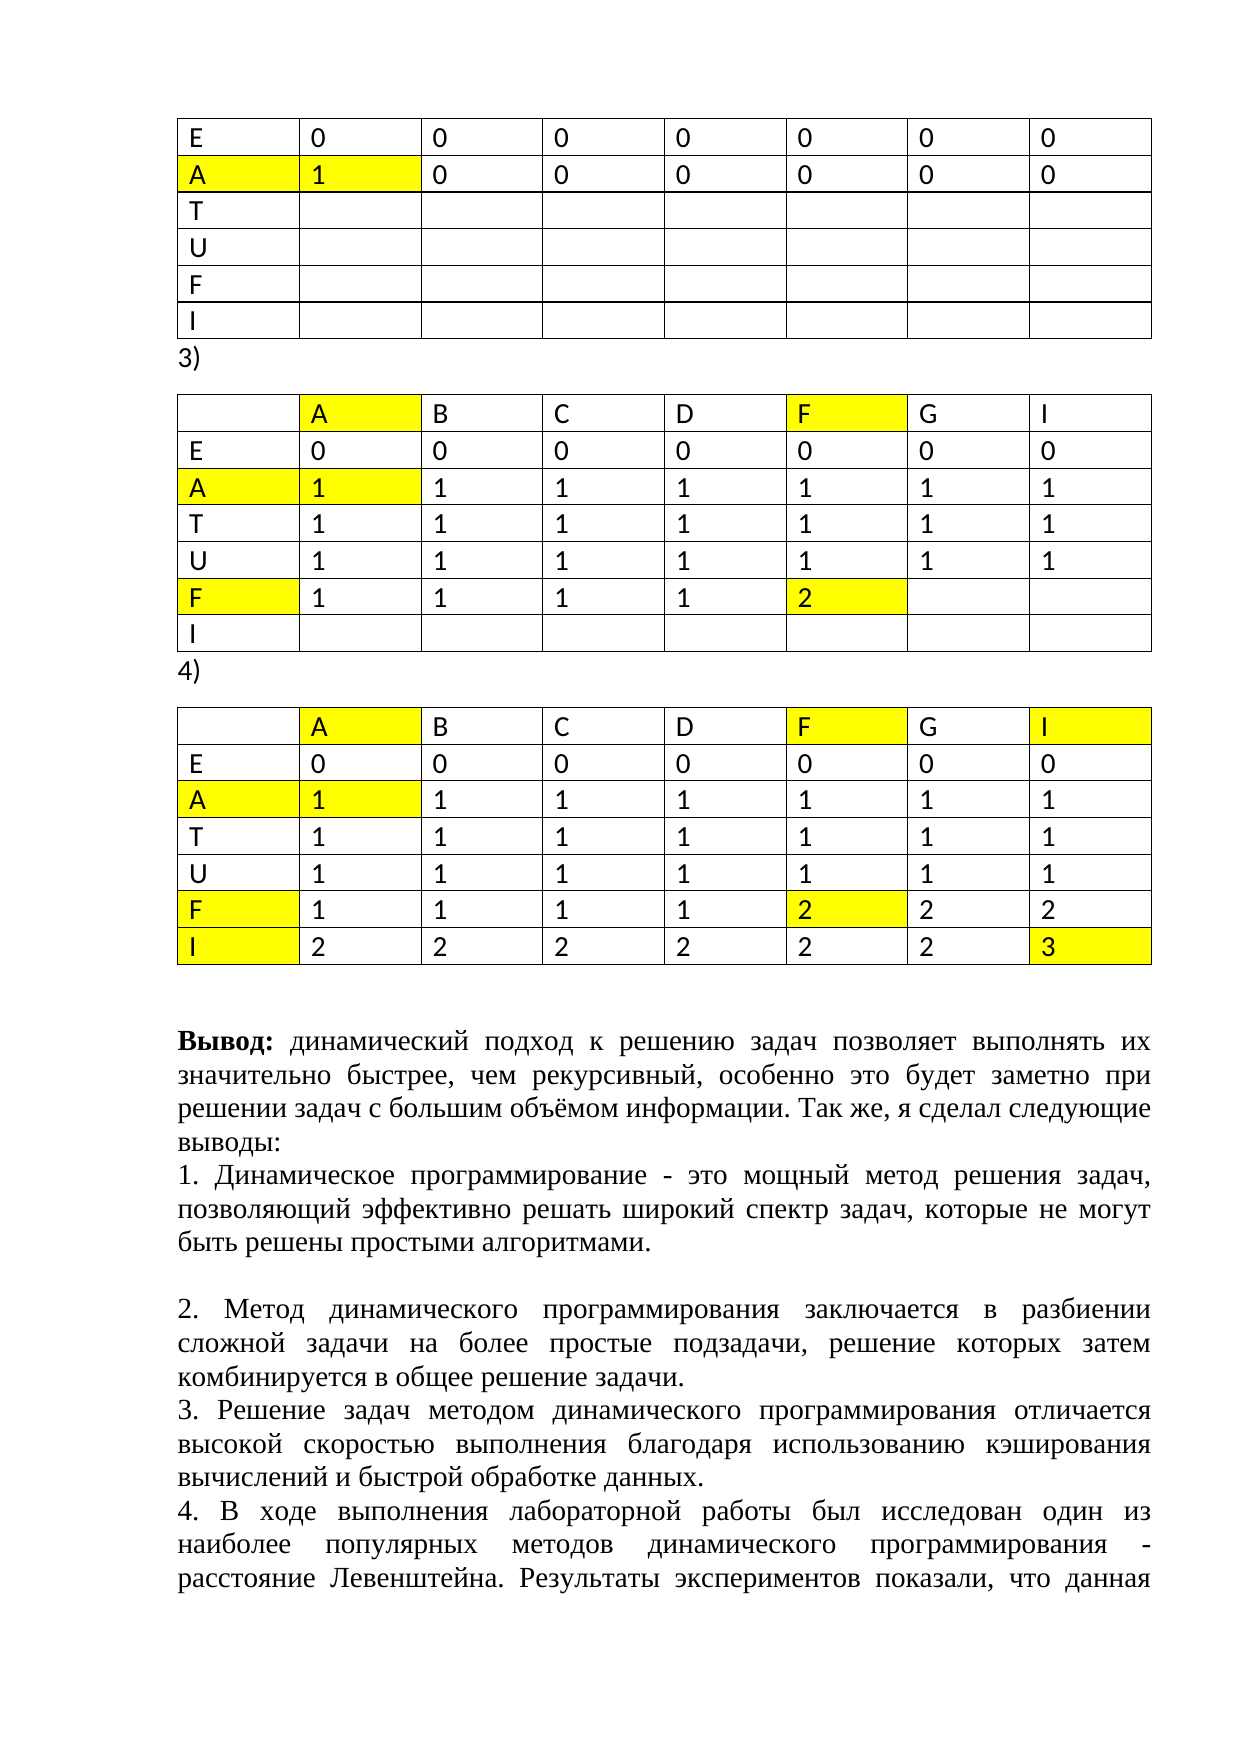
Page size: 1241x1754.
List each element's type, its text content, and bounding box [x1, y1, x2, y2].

table_cell [908, 579, 1029, 614]
table_cell [422, 229, 542, 265]
table_cell [665, 615, 786, 651]
table_header F [787, 708, 907, 744]
table_cell [908, 303, 1029, 338]
table_cell 0 [665, 156, 786, 191]
table_cell [787, 229, 907, 265]
table_cell 0 [787, 432, 907, 468]
table_cell [300, 303, 421, 338]
table_cell 1 [1030, 542, 1151, 578]
table_cell [787, 303, 907, 338]
table_cell 1 [665, 505, 786, 541]
table_header D [665, 708, 786, 744]
table_cell E [178, 432, 299, 468]
table_cell [1030, 193, 1151, 228]
table_cell 0 [665, 745, 786, 780]
table_header B [422, 708, 542, 744]
table_cell 1 [422, 818, 542, 854]
table_cell 1 [665, 891, 786, 927]
table_header G [908, 395, 1029, 431]
table_cell 0 [908, 156, 1029, 191]
table_cell 1 [665, 542, 786, 578]
table_cell [1030, 303, 1151, 338]
table_cell 1 [422, 505, 542, 541]
table_cell 2 [908, 891, 1029, 927]
table_cell [787, 266, 907, 301]
table_cell [908, 615, 1029, 651]
table_cell 1 [787, 781, 907, 817]
table_cell 1 [665, 469, 786, 504]
table_cell [300, 615, 421, 651]
table_cell 0 [543, 432, 664, 468]
table_cell [1030, 229, 1151, 265]
table_cell 1 [543, 781, 664, 817]
table_cell [422, 303, 542, 338]
table_header [178, 395, 299, 431]
table_cell 0 [1030, 119, 1151, 155]
table_cell 2 [543, 928, 664, 964]
table_cell 0 [908, 432, 1029, 468]
table_header F [787, 395, 907, 431]
table_cell 1 [665, 579, 786, 614]
table_cell 1 [908, 505, 1029, 541]
table_cell U [178, 855, 299, 890]
table_cell 1 [1030, 781, 1151, 817]
table_cell 0 [422, 745, 542, 780]
table_header I [1030, 708, 1151, 744]
table_cell 1 [1030, 818, 1151, 854]
table_cell 0 [1030, 432, 1151, 468]
table_cell 2 [1030, 891, 1151, 927]
table_header D [665, 395, 786, 431]
table_cell A [178, 156, 299, 191]
table_cell 1 [665, 818, 786, 854]
table_header C [543, 395, 664, 431]
table_cell 1 [300, 469, 421, 504]
table_cell 2 [787, 928, 907, 964]
table_cell 1 [543, 855, 664, 890]
table_cell 0 [543, 156, 664, 191]
table_cell [543, 193, 664, 228]
table_cell 1 [300, 818, 421, 854]
table_cell 1 [422, 542, 542, 578]
table_cell 1 [543, 818, 664, 854]
table_cell 0 [300, 745, 421, 780]
table_cell I [178, 303, 299, 338]
table_cell T [178, 193, 299, 228]
table_cell F [178, 266, 299, 301]
table_cell [665, 303, 786, 338]
table_cell [665, 193, 786, 228]
table_cell T [178, 505, 299, 541]
table_cell 1 [543, 579, 664, 614]
text 1. Динамическое программирование - это мощный метод решения задач, позволяющий эффективно решать широкий спектр задач, которые не могут быть решены простыми алгоритмами. [177, 1157, 1152, 1258]
table_cell 1 [787, 542, 907, 578]
table_cell 1 [422, 855, 542, 890]
table_cell 1 [300, 855, 421, 890]
table_cell 0 [300, 119, 421, 155]
table_cell 0 [787, 745, 907, 780]
table_cell 1 [665, 855, 786, 890]
table_cell 1 [665, 781, 786, 817]
table_cell [422, 193, 542, 228]
table_cell 1 [908, 855, 1029, 890]
table_cell 2 [787, 891, 907, 927]
table_cell A [178, 781, 299, 817]
table_cell [787, 615, 907, 651]
table_cell 1 [422, 891, 542, 927]
table_cell 2 [665, 928, 786, 964]
table_cell [300, 193, 421, 228]
table_cell 1 [1030, 505, 1151, 541]
table_cell [422, 266, 542, 301]
table_header C [543, 708, 664, 744]
table_cell 1 [787, 505, 907, 541]
table_cell 1 [543, 505, 664, 541]
table_cell 1 [300, 542, 421, 578]
table_cell 1 [908, 818, 1029, 854]
text Вывод: динамический подход к решению задач позволяет выполнять их значительно быстрее, чем рекурсивный, особенно это будет заметно при решении задач с большим объёмом информации. Так же, я сделал следующие выводы: [177, 1023, 1152, 1157]
table_cell 1 [787, 469, 907, 504]
table_cell 0 [422, 432, 542, 468]
table_cell 0 [422, 119, 542, 155]
table_cell 0 [665, 432, 786, 468]
text 4) [177, 652, 1152, 688]
table_header [178, 708, 299, 744]
table_cell [908, 266, 1029, 301]
table_cell 1 [422, 579, 542, 614]
table_cell I [178, 928, 299, 964]
table_cell F [178, 891, 299, 927]
table_cell 0 [422, 156, 542, 191]
table_cell 0 [543, 119, 664, 155]
table_cell 1 [1030, 855, 1151, 890]
table_cell 1 [908, 469, 1029, 504]
table_cell [300, 266, 421, 301]
table_cell [787, 193, 907, 228]
table_cell 0 [665, 119, 786, 155]
table_cell [665, 266, 786, 301]
table_cell 1 [300, 579, 421, 614]
table_cell [1030, 266, 1151, 301]
text 3) [177, 339, 1152, 375]
table_cell 1 [422, 781, 542, 817]
text 2. Метод динамического программирования заключается в разбиении сложной задачи на более простые подзадачи, решение которых затем комбинируется в общее решение задачи. [177, 1292, 1152, 1392]
table_cell 1 [300, 891, 421, 927]
table_cell 1 [787, 818, 907, 854]
table_cell 1 [300, 156, 421, 191]
table_cell 1 [908, 542, 1029, 578]
table_cell 2 [300, 928, 421, 964]
table_cell 1 [543, 891, 664, 927]
table_cell 1 [908, 781, 1029, 817]
table_cell 0 [1030, 156, 1151, 191]
table_cell 1 [300, 781, 421, 817]
table_cell 2 [908, 928, 1029, 964]
table_cell [665, 229, 786, 265]
table_cell 0 [787, 119, 907, 155]
table_cell 2 [787, 579, 907, 614]
table_cell E [178, 745, 299, 780]
table_cell A [178, 469, 299, 504]
table_cell E [178, 119, 299, 155]
table_cell I [178, 615, 299, 651]
table_cell [908, 193, 1029, 228]
table_cell 1 [787, 855, 907, 890]
table_cell [908, 229, 1029, 265]
table_cell [422, 615, 542, 651]
table_cell [300, 229, 421, 265]
table_cell [543, 303, 664, 338]
table_cell 0 [908, 745, 1029, 780]
table_cell T [178, 818, 299, 854]
table_cell 3 [1030, 928, 1151, 964]
table_cell 1 [543, 469, 664, 504]
table_cell [1030, 579, 1151, 614]
table_cell U [178, 542, 299, 578]
table_cell 0 [1030, 745, 1151, 780]
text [177, 1493, 1152, 1593]
table_cell 0 [787, 156, 907, 191]
table_cell F [178, 579, 299, 614]
table_cell 0 [908, 119, 1029, 155]
table_cell U [178, 229, 299, 265]
table_cell [1030, 615, 1151, 651]
table_cell [543, 266, 664, 301]
table_cell [543, 229, 664, 265]
text 3. Решение задач методом динамического программирования отличается высокой скоростью выполнения благодаря использованию кэширования вычислений и быстрой обработке данных. [177, 1392, 1152, 1493]
table_header I [1030, 395, 1151, 431]
table_cell 0 [300, 432, 421, 468]
table_cell 2 [422, 928, 542, 964]
table_cell 0 [543, 745, 664, 780]
table_header A [300, 708, 421, 744]
table_cell [543, 615, 664, 651]
table_header G [908, 708, 1029, 744]
table_header A [300, 395, 421, 431]
table_cell 1 [543, 542, 664, 578]
table_cell 1 [422, 469, 542, 504]
table_cell 1 [300, 505, 421, 541]
table_header B [422, 395, 542, 431]
table_cell 1 [1030, 469, 1151, 504]
